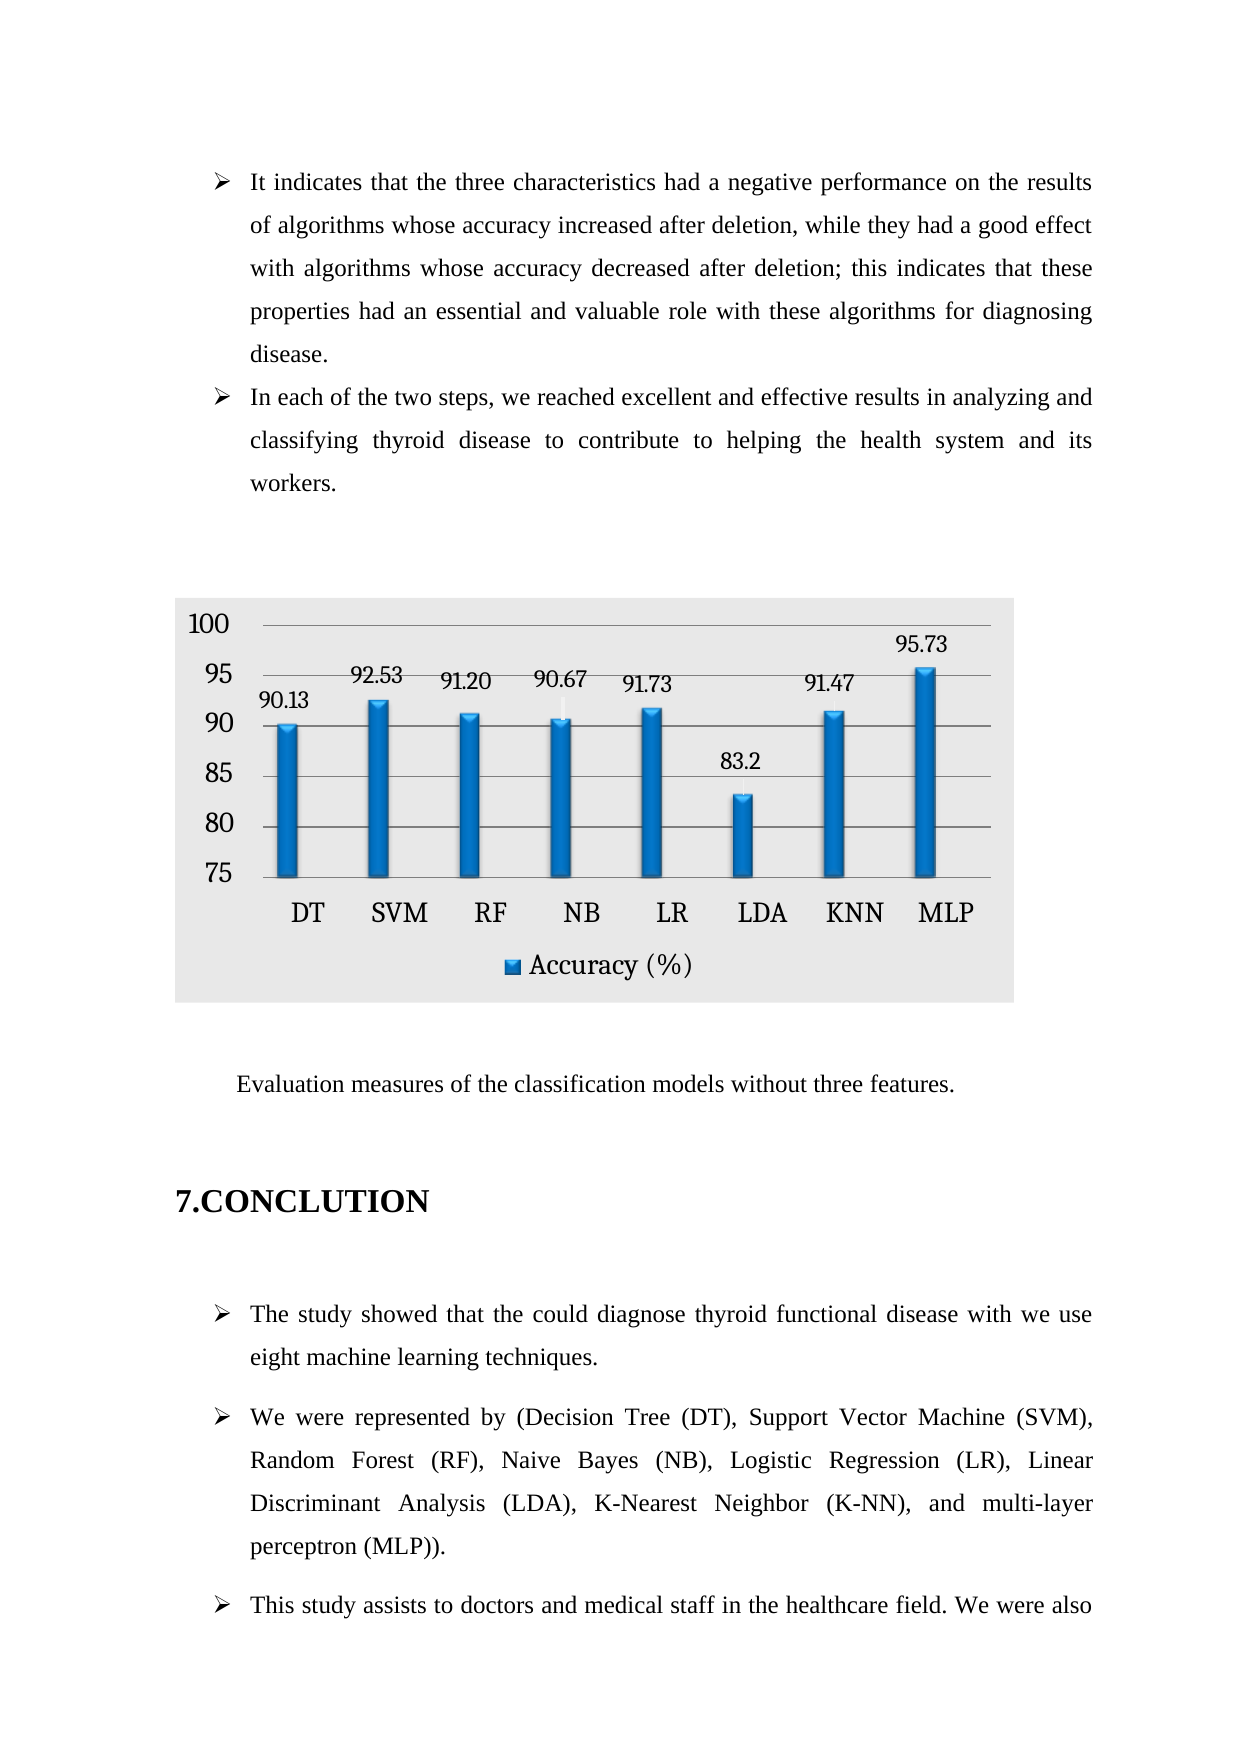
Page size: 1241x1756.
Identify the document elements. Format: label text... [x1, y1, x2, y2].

picture [273, 692, 280, 707]
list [212, 1591, 1093, 1619]
list We were represented by (Decision Tree (DT), Support Vector Machine (SVM), Random Forest (RF), Naive Bayes (NB), Logistic Regression (LR), Linear Discriminant Analysis (LDA), K-Nearest Neighbor (K-NN), and multi-layer perceptron (MLP)). [212, 1402, 1093, 1560]
picture [503, 958, 521, 975]
list It indicates that the three characteristics had a negative performance on the results of algorithms whose accuracy increased after deletion, while they had a good effect with algorithms whose accuracy decreased after deletion; this indicates that these properties had an essential and valuable role with these algorithms for diagnosing disease. [212, 167, 1093, 368]
list In each of the two steps, we reached excellent and effective results in analyzing and classifying thyroid disease to contribute to helping the health system and its workers. [212, 382, 1093, 497]
picture [271, 665, 941, 879]
subtitle 7.CONCLUTION [175, 1182, 1089, 1220]
text Evaluation measures of the classification models without three features. [236, 1069, 1115, 1098]
list The study showed that the could diagnose thyroid functional disease with we use eight machine learning techniques. [212, 1299, 1093, 1371]
